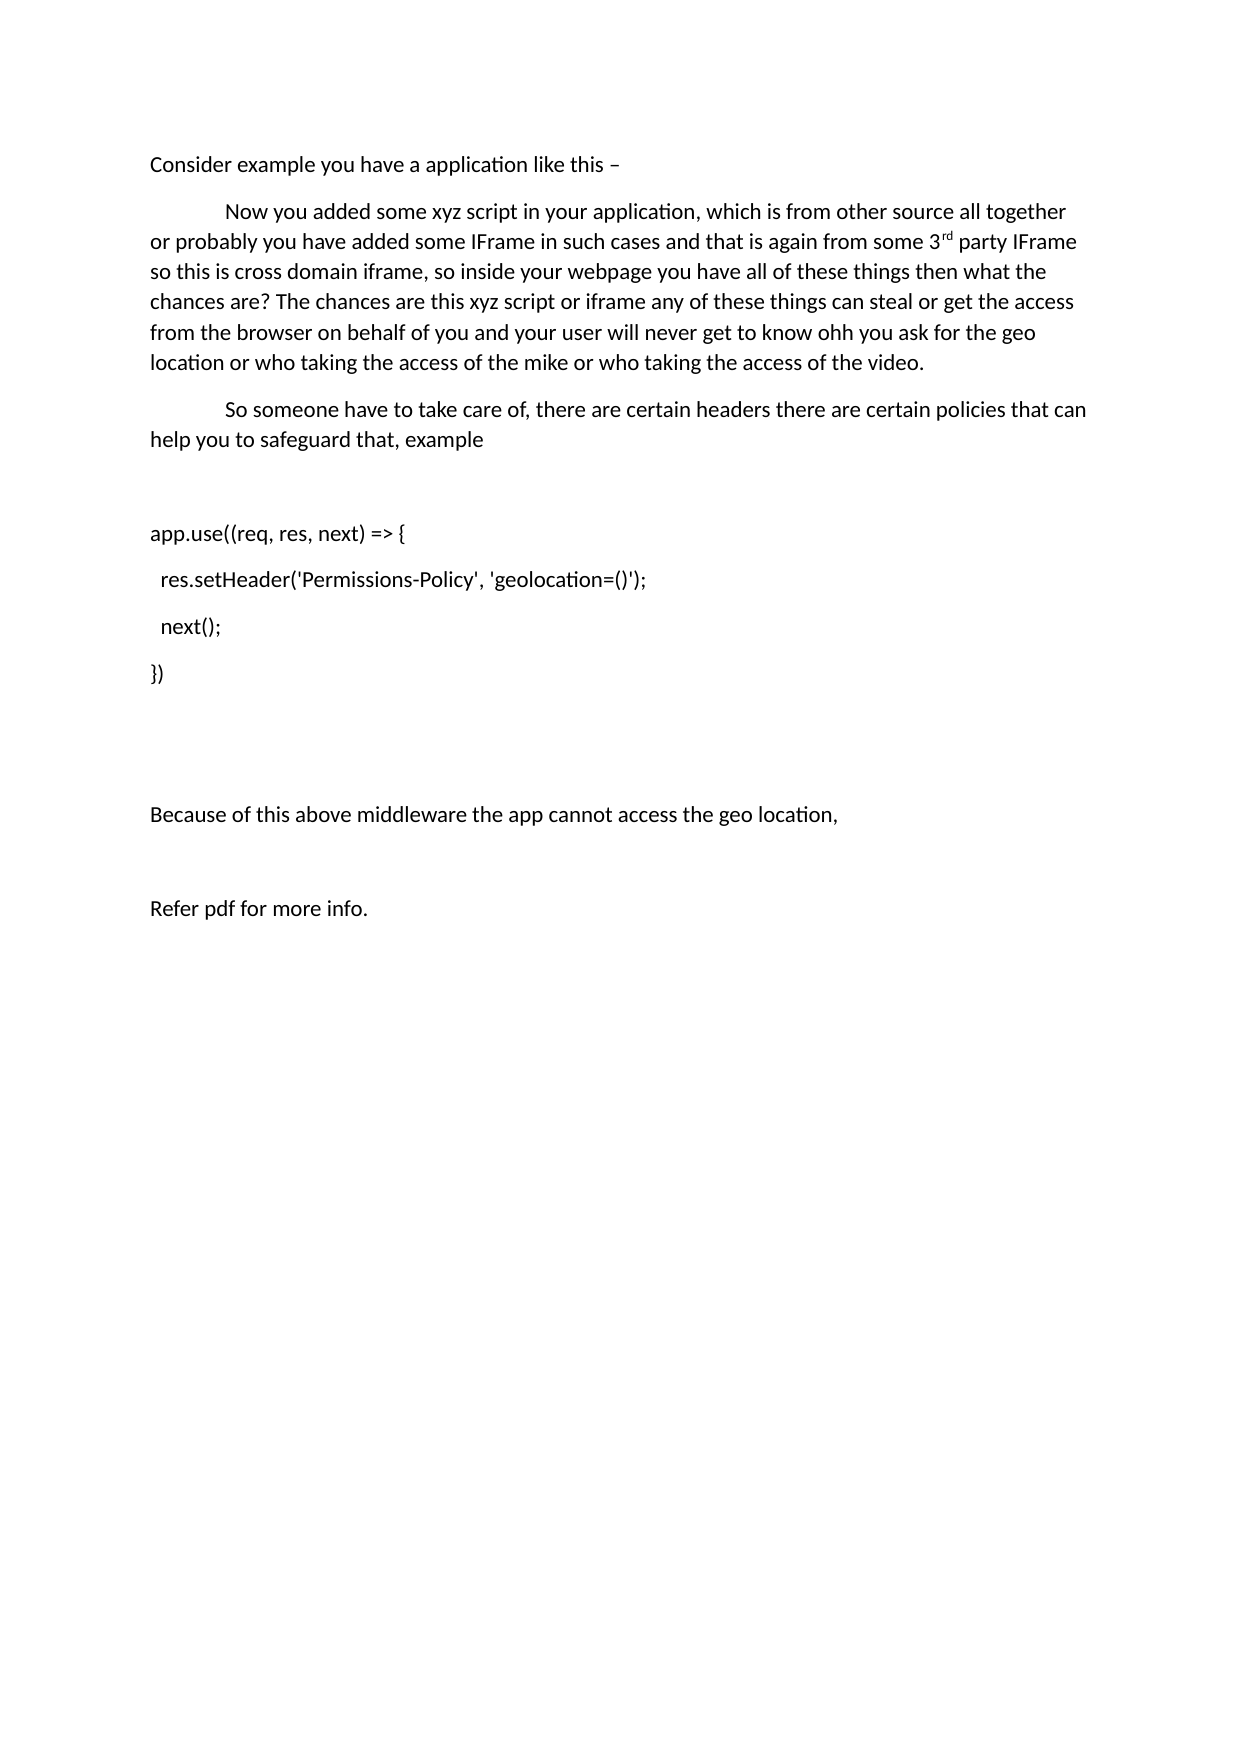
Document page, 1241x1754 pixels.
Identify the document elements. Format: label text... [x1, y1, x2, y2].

text Because of this above middleware the app cannot access the geo location, [150, 800, 1090, 828]
text next(); [150, 612, 1090, 641]
text res.setHeader('Permissions-Policy', 'geolocation=()'); [150, 566, 1090, 594]
text Consider example you have a application like this – [150, 150, 1090, 178]
text So someone have to take care of, there are certain headers there are certain policies that can help you to safeguard that, example [150, 395, 1090, 453]
text Now you added some xyz script in your application, which is from other source all together or probably you have added some IFrame in such cases and that is again from some 3rd party IFrame so this is cross domain iframe, so inside your webpage you have all of these things then what the chances are? The chances are this xyz script or iframe any of these things can steal or get the access from the browser on behalf of you and your user will never get to know ohh you ask for the geo location or who taking the access of the mike or who taking the access of the video. [150, 197, 1090, 376]
text app.use((req, res, next) => { [150, 519, 1090, 547]
text }) [150, 659, 1090, 687]
text Refer pdf for more info. [150, 894, 1090, 922]
